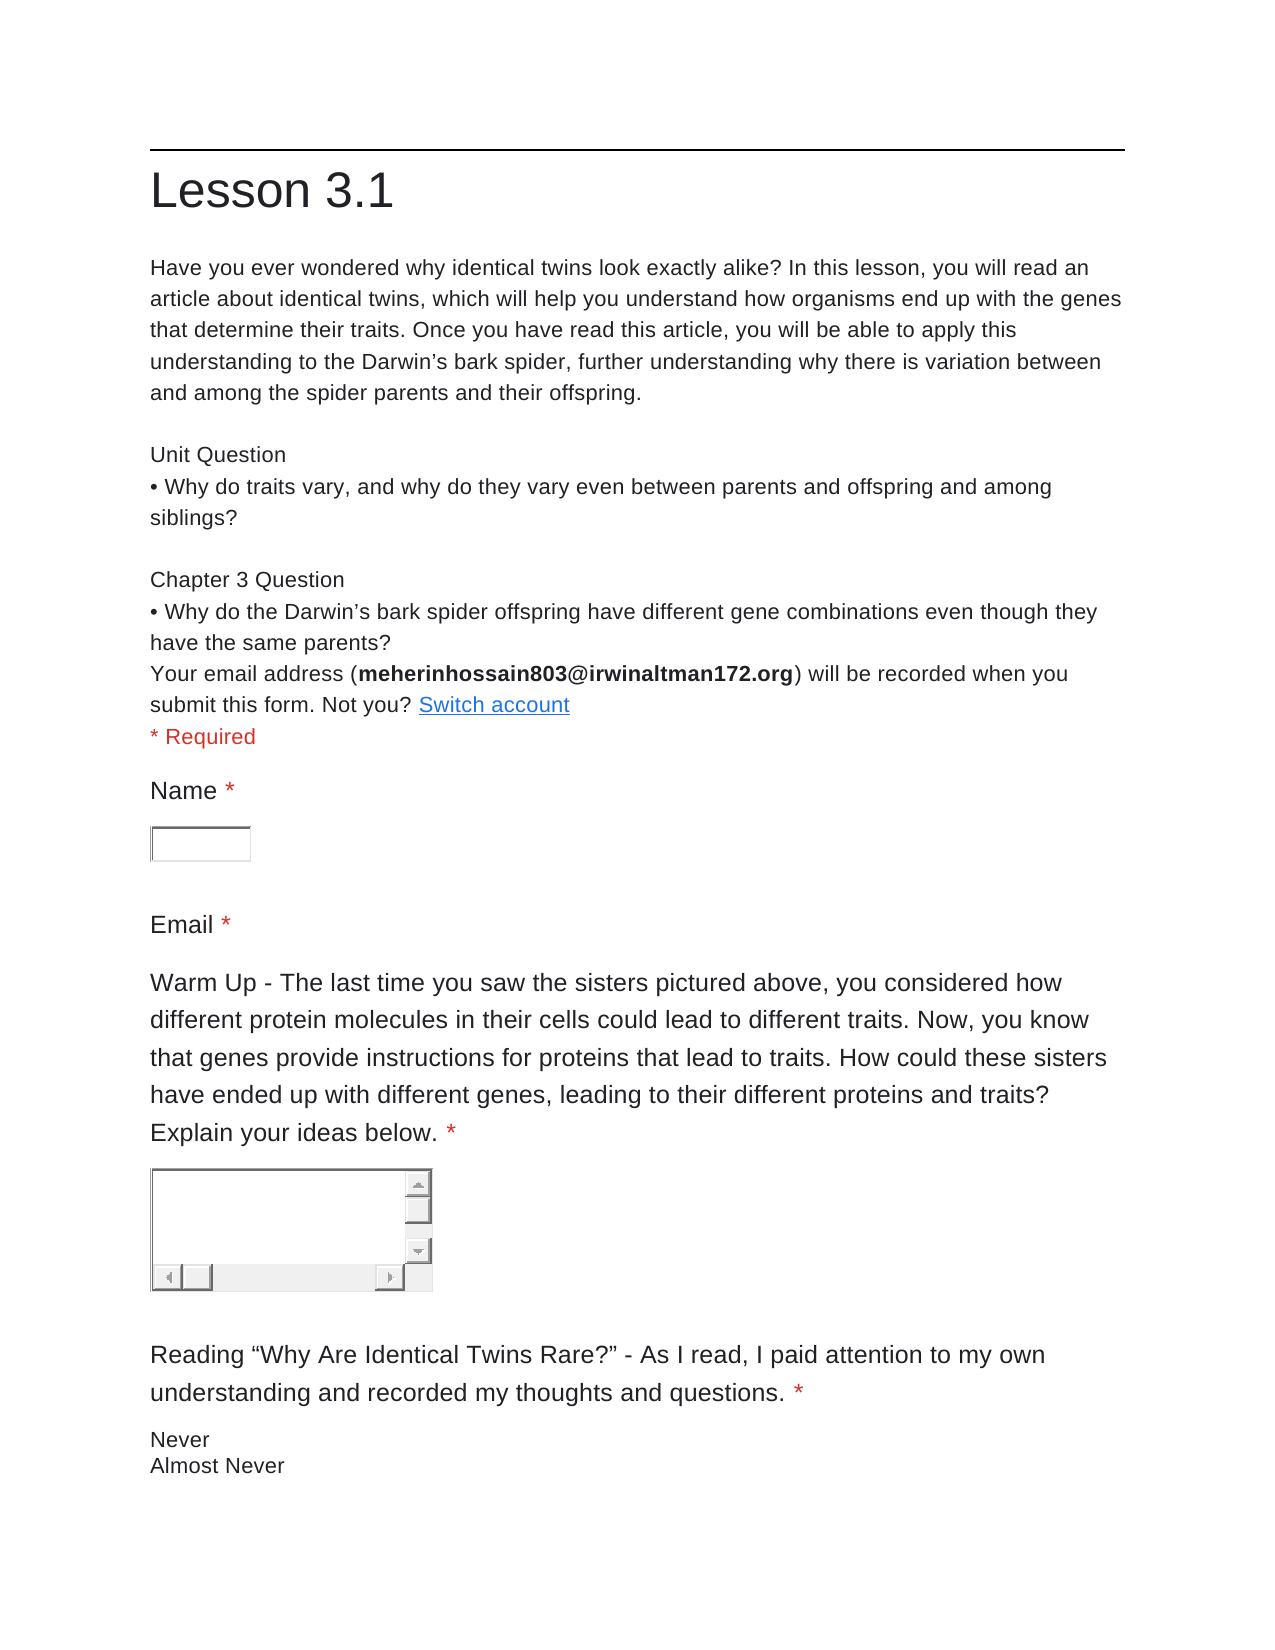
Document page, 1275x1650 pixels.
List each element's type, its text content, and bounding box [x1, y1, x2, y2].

text Email * [150, 901, 1125, 938]
text Reading “Why Are Identical Twins Rare?” - As I read, I paid attention to my own understanding and recorded my thoughts and questions. * [150, 1332, 1125, 1407]
text Warm Up - The last time you saw the sisters pictured above, you considered how different protein molecules in their cells could lead to different traits. Now, you know that genes provide instructions for proteins that lead to traits. How could these sisters have ended up with different genes, leading to their different proteins and traits? Explain your ideas below. * [150, 959, 1125, 1147]
text Never [150, 1427, 1125, 1453]
text Almost Never [150, 1453, 1125, 1478]
text Your email address (meherinhossain803@irwinaltman172.org) will be recorded when you submit this form. Not you? Switch account [150, 655, 1125, 717]
text Have you ever wondered why identical twins look exactly alike? In this lesson, you will read an article about identical twins, which will help you understand how organisms end up with the genes that determine their traits. Once you have read this article, you will be able to apply this understanding to the Darwin’s bark spider, further understanding why there is variation between and among the spider parents and their offspring. Unit Question • Why do traits vary, and why do they vary even between parents and offspring and among siblings? Chapter 3 Question • Why do the Darwin’s bark spider offspring have different gene combinations even though they have the same parents? [150, 217, 1125, 655]
text Lesson 3.1 [150, 151, 1125, 217]
text Name * [150, 767, 1125, 805]
text * Required [150, 717, 1125, 749]
